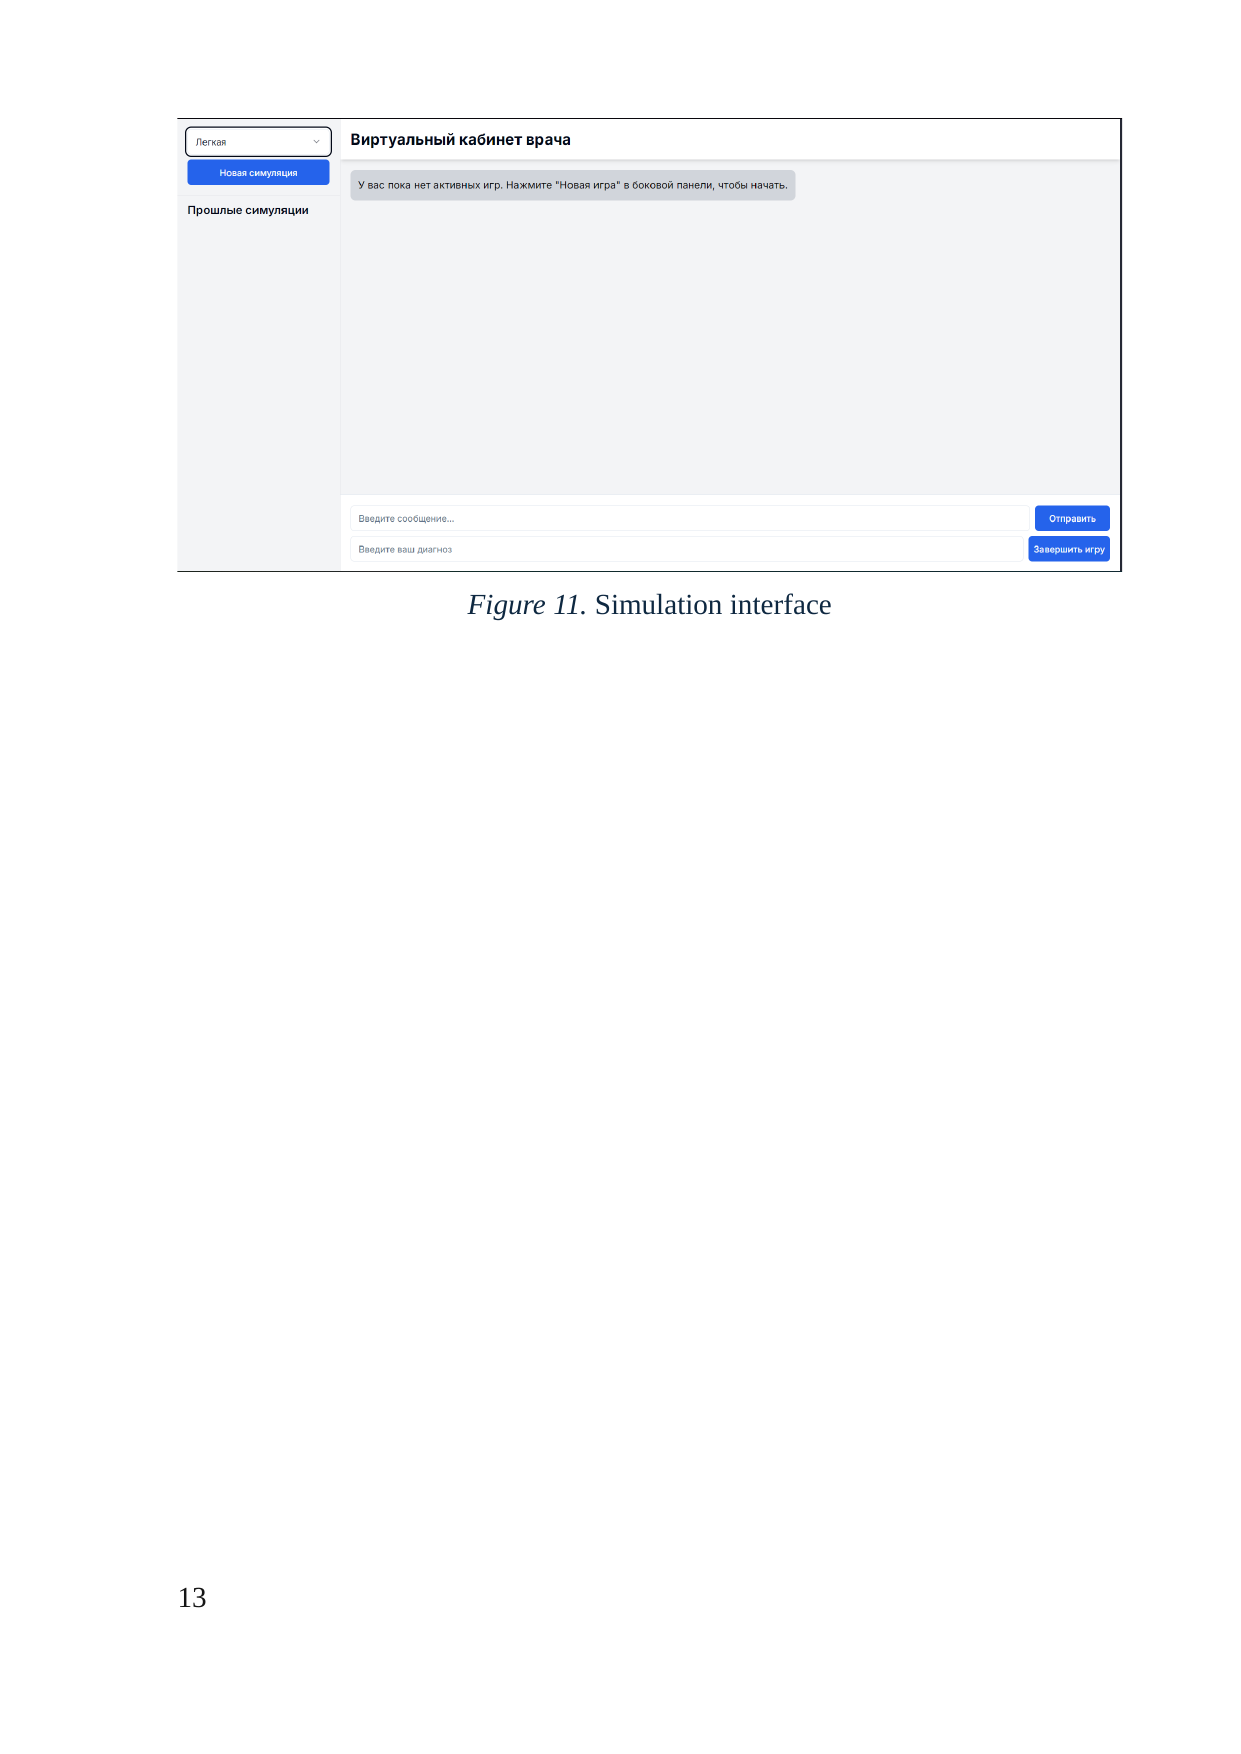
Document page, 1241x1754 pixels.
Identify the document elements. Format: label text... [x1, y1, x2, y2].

text Figure 11. Simulation interface [177, 587, 1122, 621]
picture [177, 118, 1123, 572]
